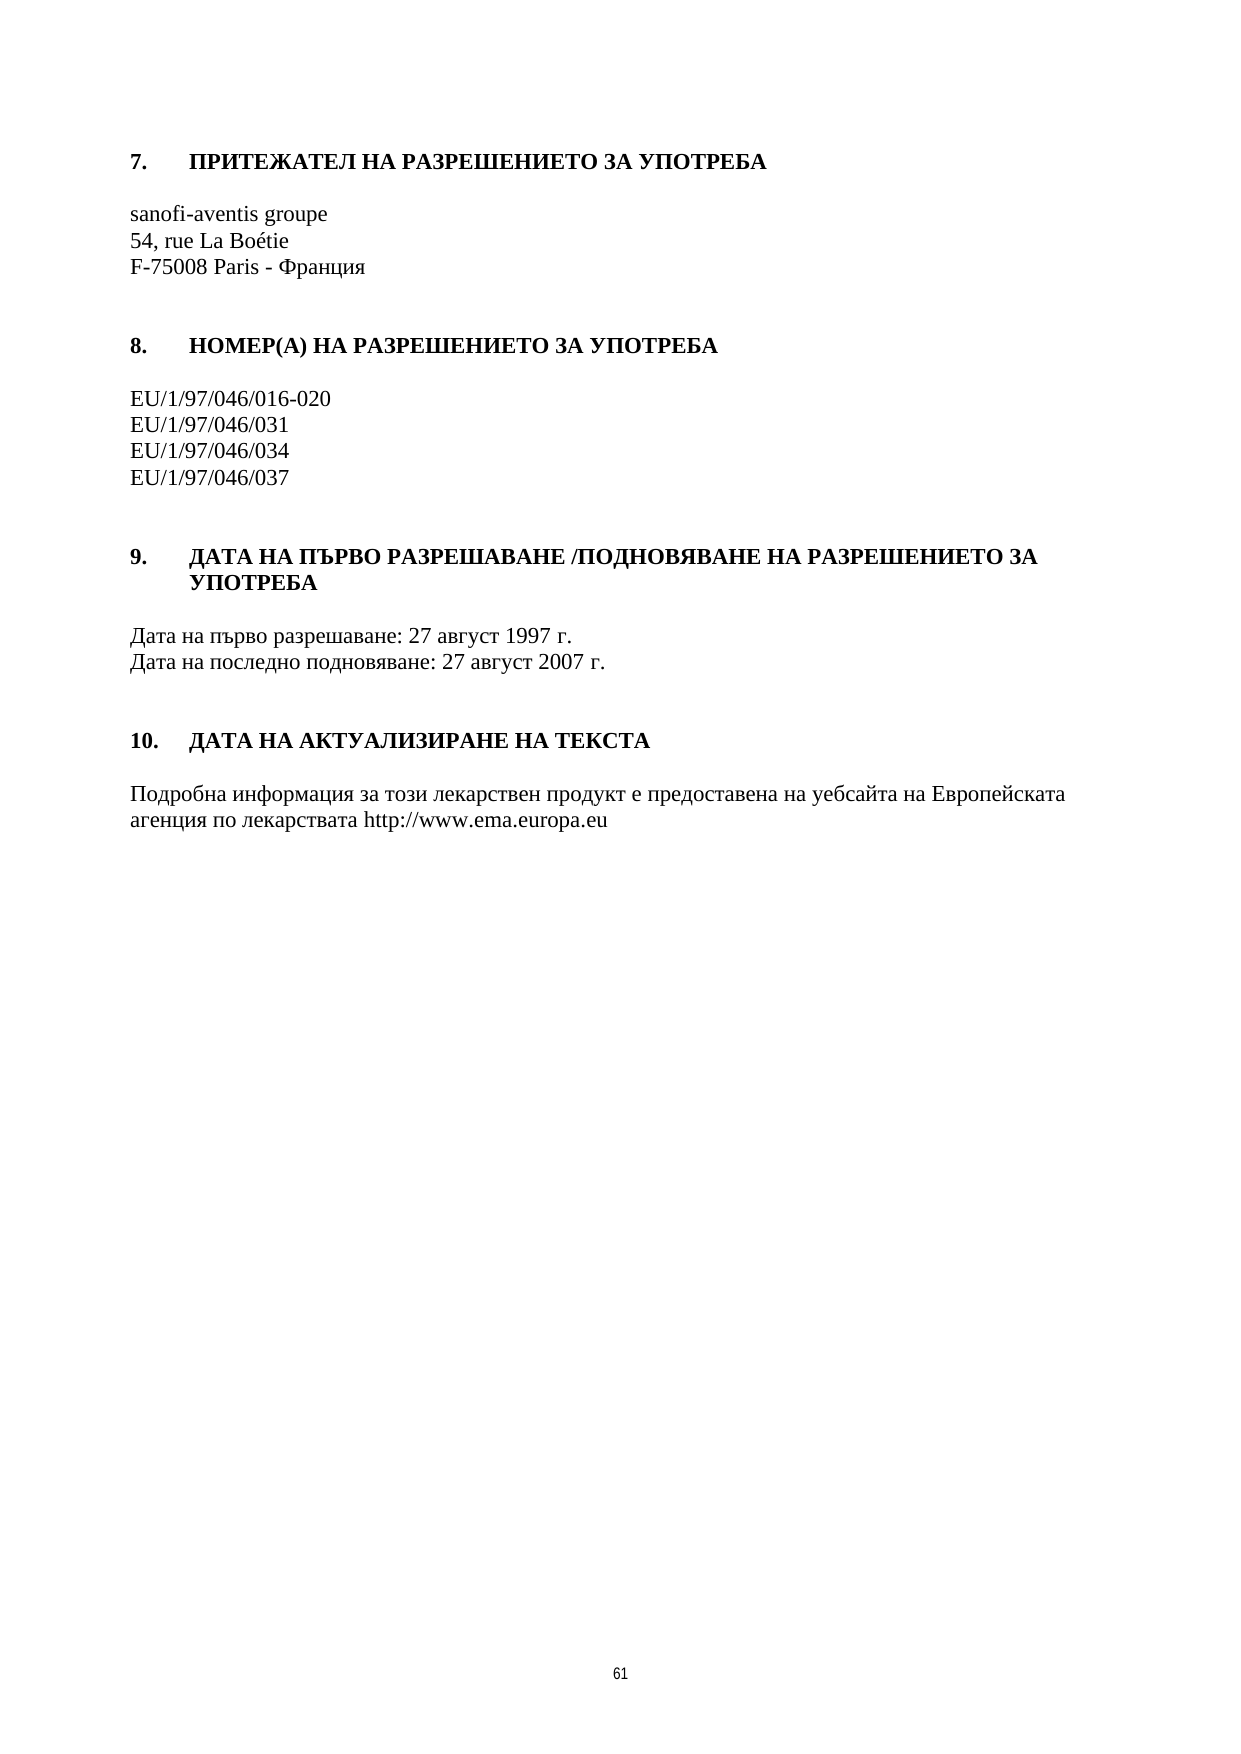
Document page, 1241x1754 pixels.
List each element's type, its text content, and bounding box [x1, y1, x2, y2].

text sanofi-aventis groupe 54, rue La Boétie F-75008 Paris - Франция [130, 200, 1111, 279]
subtitle 7. притежател на разрешението за употреба [130, 148, 1111, 174]
subtitle 9. дата на първо разрешаване /подновяване на разрешението за употреба [130, 543, 1111, 596]
subtitle 8. номер(а) на разрешението за употреба [130, 332, 1111, 358]
text Дата на първо разрешаване: 27 август 1997 г. Дата на последно подновяване: 27 август 2007 г. [130, 622, 1111, 675]
subtitle 10. дата на актуализиране на текста [130, 727, 1111, 754]
text EU/1/97/046/016-020 EU/1/97/046/031 EU/1/97/046/034 EU/1/97/046/037 [130, 385, 1111, 490]
text Подробна информация за този лекарствен продукт е предоставена на уебсайта на Европейската агенция по лекарствата http://www.ema.europa.eu [130, 780, 1111, 833]
